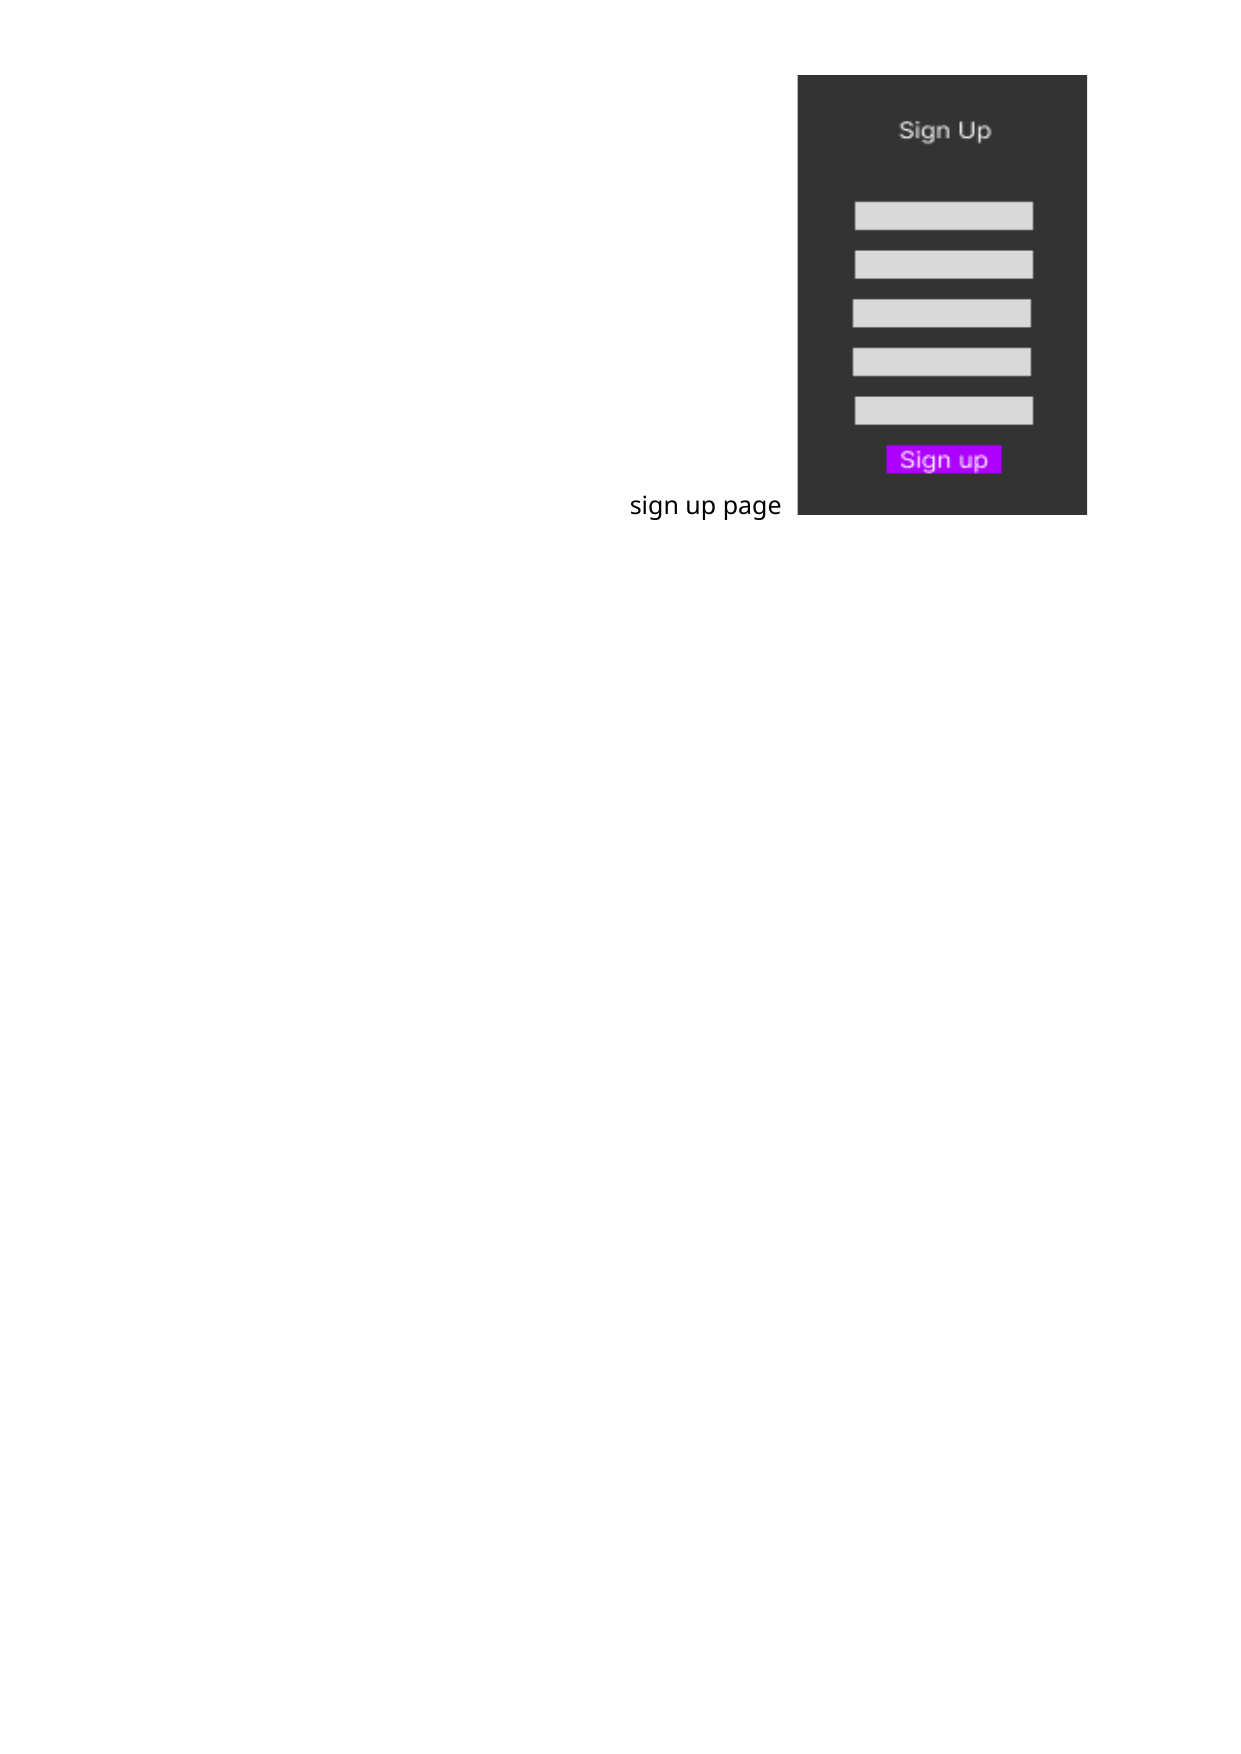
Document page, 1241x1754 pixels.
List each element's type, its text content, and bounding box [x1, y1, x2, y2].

picture [797, 75, 1088, 515]
